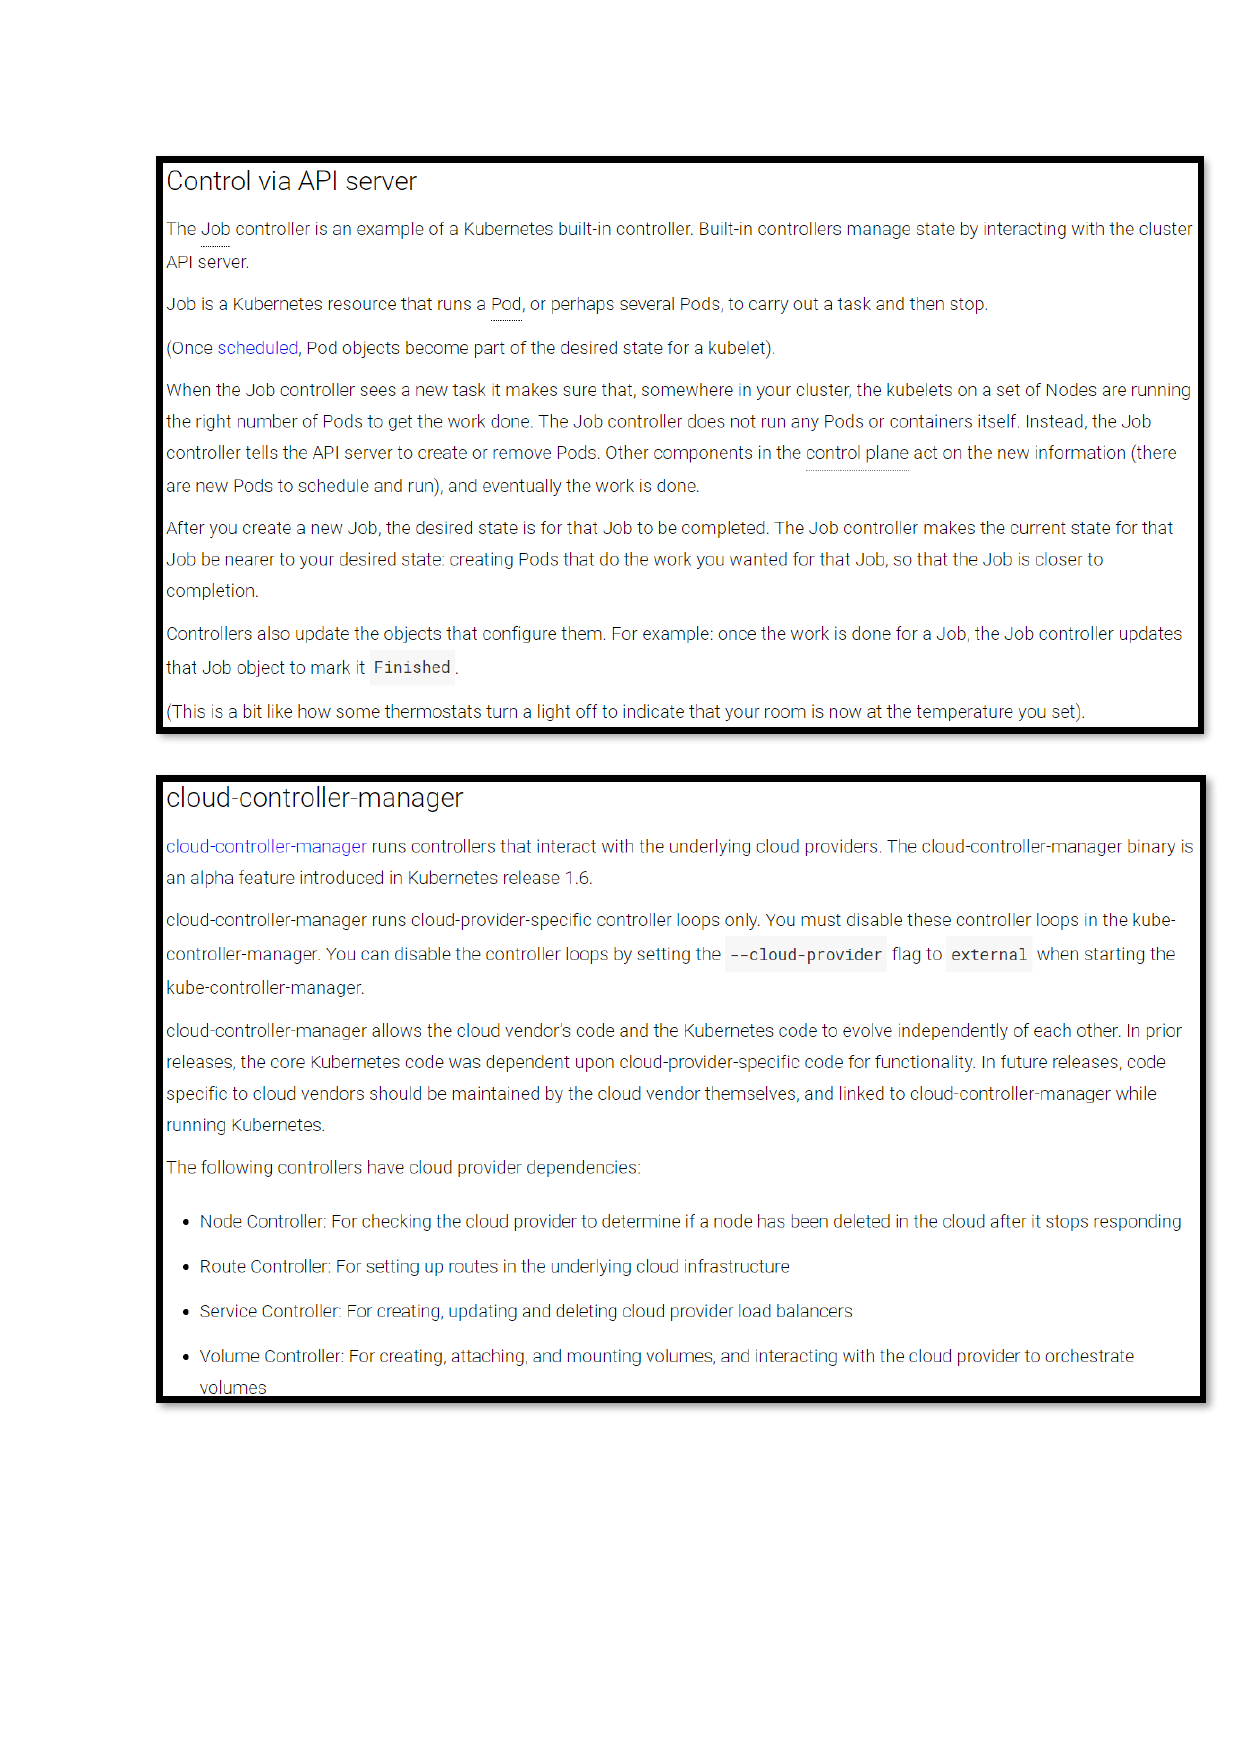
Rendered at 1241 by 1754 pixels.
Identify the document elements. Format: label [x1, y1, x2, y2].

picture [163, 163, 1198, 727]
picture [163, 782, 1200, 1396]
